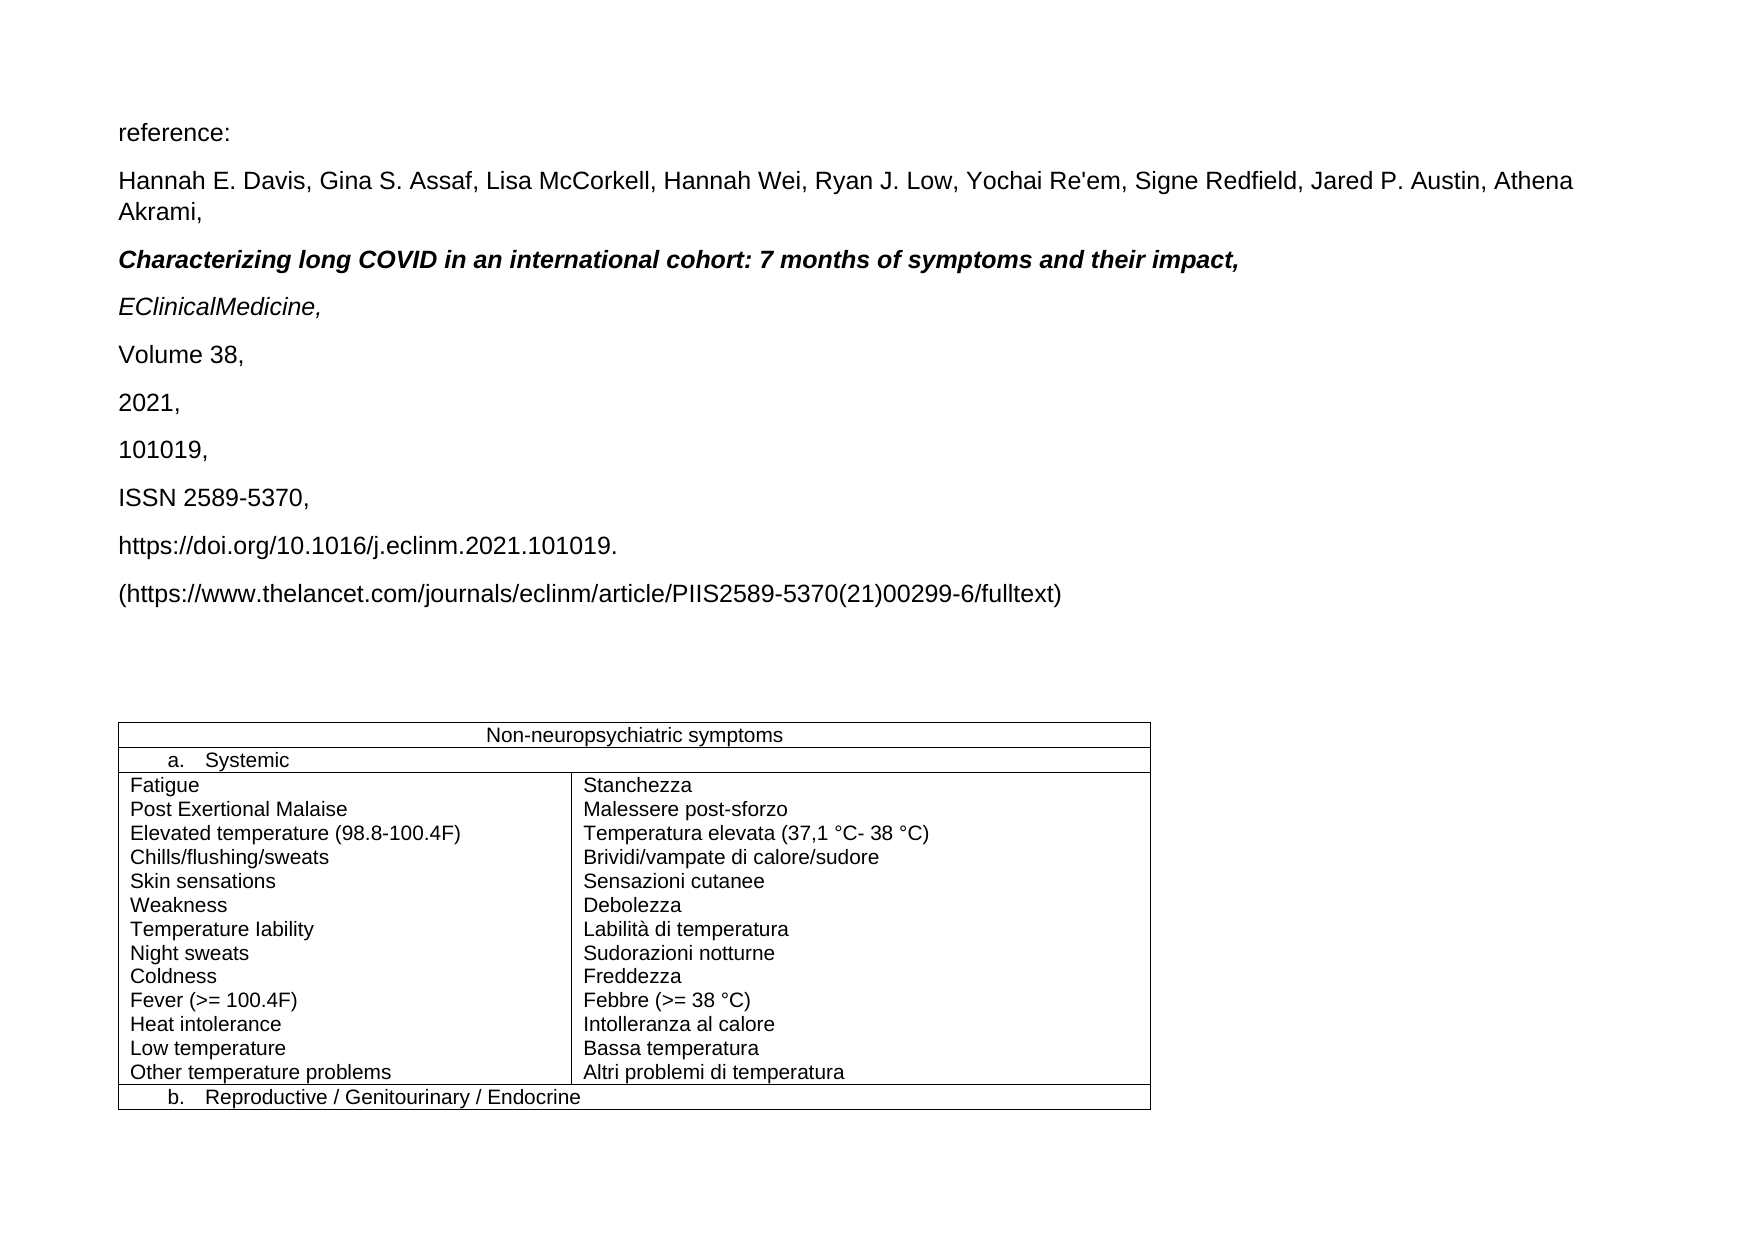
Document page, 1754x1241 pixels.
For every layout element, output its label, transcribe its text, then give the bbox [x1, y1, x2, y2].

text reference: [118, 118, 1606, 147]
table_cell Stanchezza Malessere post-sforzo Temperatura elevata (37,1 °C- 38 °C) Brividi/vampate di calore/sudore Sensazioni cutanee Debolezza Labilità di temperatura Sudorazioni notturne Freddezza Febbre (>= 38 °C) Intolleranza al calore Bassa temperatura Altri problemi di temperatura [572, 773, 1150, 1084]
text 101019, [118, 435, 1606, 464]
table_header Non-neuropsychiatric symptoms [119, 723, 1150, 747]
text Characterizing long COVID in an international cohort: 7 months of symptoms and their impact, [118, 244, 1606, 273]
text EClinicalMedicine, [118, 292, 1606, 321]
table_cell Fatigue Post Exertional Malaise Elevated temperature (98.8-100.4F) Chills/flushing/sweats Skin sensations Weakness Temperature Iability Night sweats Coldness Fever (>= 100.4F) Heat intolerance Low temperature Other temperature problems [119, 773, 571, 1084]
text (https://www.thelancet.com/journals/eclinm/article/PIIS2589-5370(21)00299-6/fulltext) [118, 578, 1606, 607]
table_cell Systemic [119, 748, 1150, 772]
table_cell Reproductive / Genitourinary / Endocrine [119, 1085, 1150, 1109]
text Volume 38, [118, 340, 1606, 369]
text 2021, [118, 388, 1606, 416]
text https://doi.org/10.1016/j.eclinm.2021.101019. [118, 531, 1606, 559]
text ISSN 2589-5370, [118, 483, 1606, 512]
text Hannah E. Davis, Gina S. Assaf, Lisa McCorkell, Hannah Wei, Ryan J. Low, Yochai Re'em, Signe Redfield, Jared P. Austin, Athena Akrami, [118, 166, 1606, 226]
